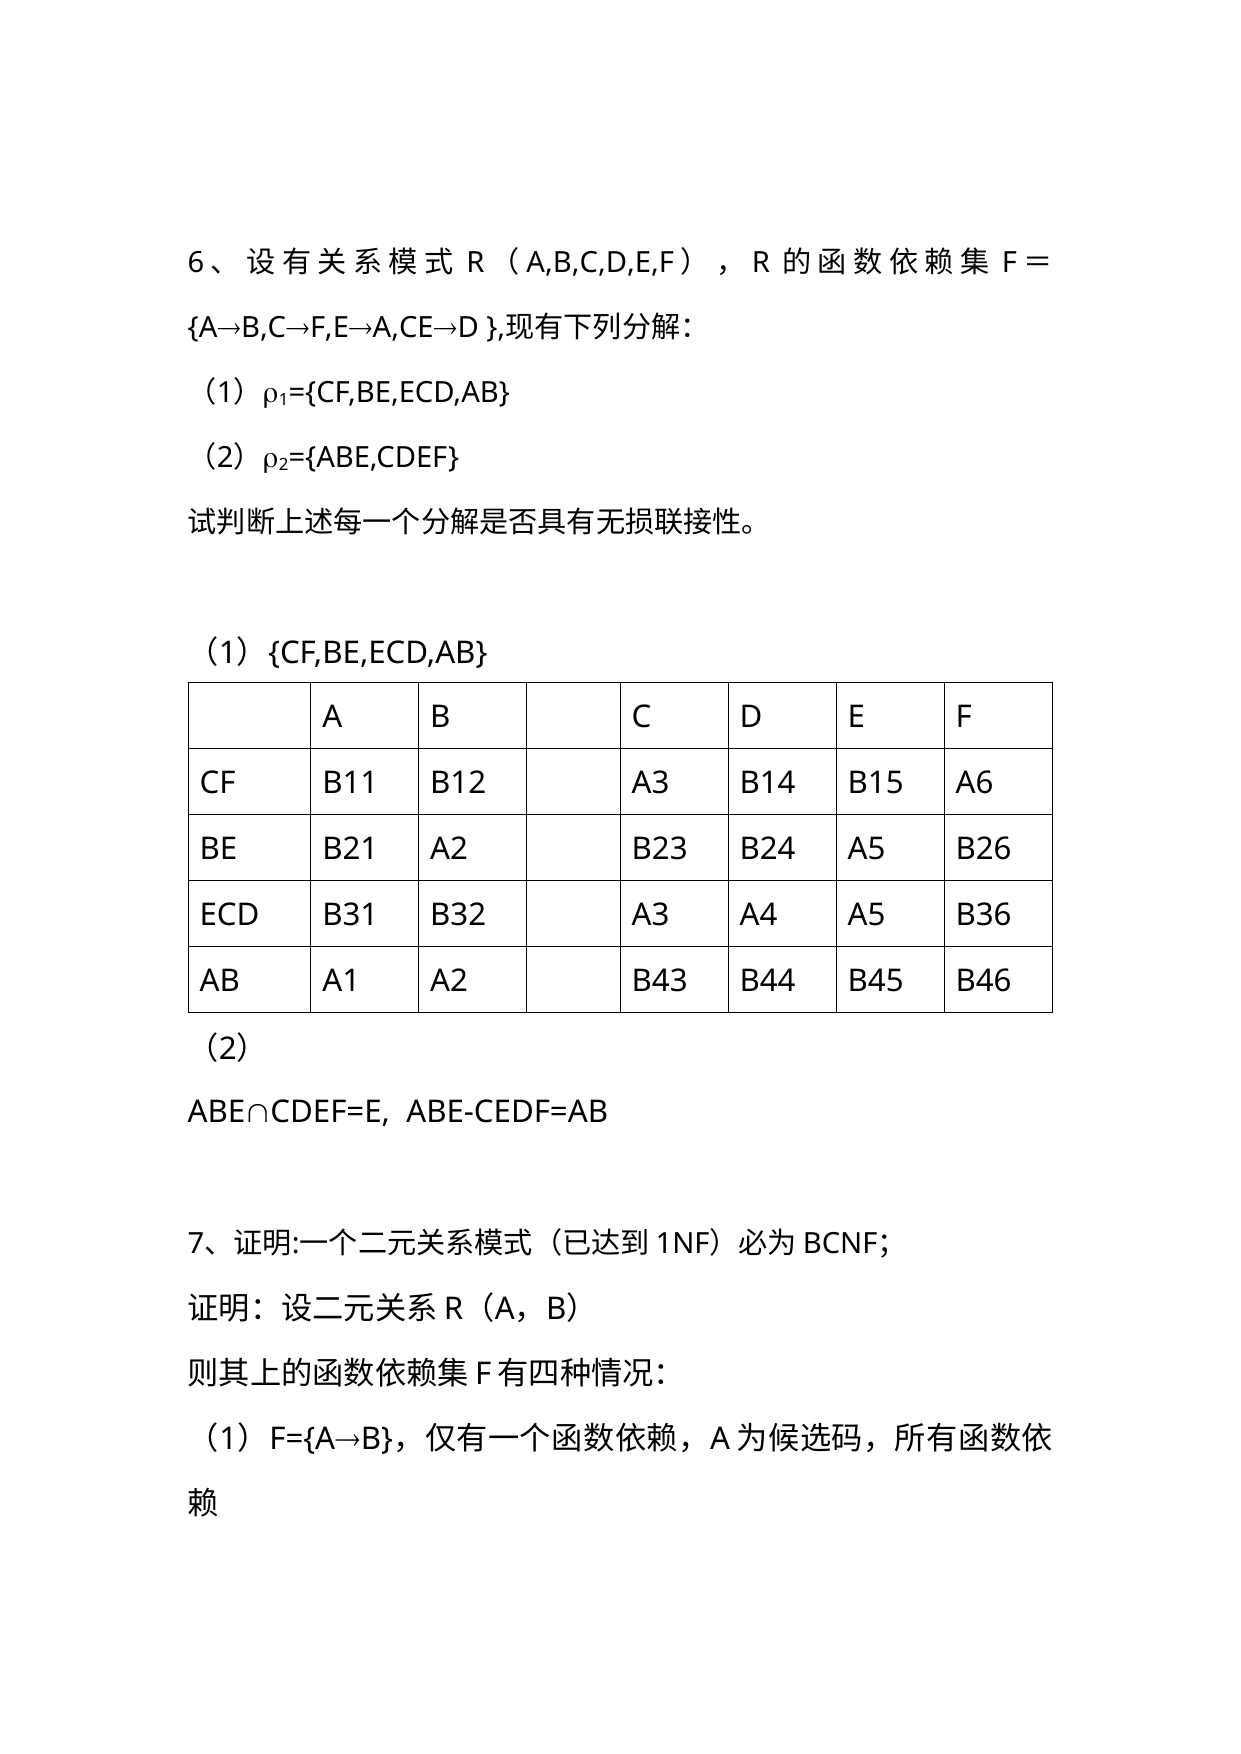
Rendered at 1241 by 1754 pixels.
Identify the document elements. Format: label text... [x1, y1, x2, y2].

table_cell [527, 815, 620, 880]
table_cell B45 [837, 947, 944, 1012]
table_cell B44 [729, 947, 836, 1012]
table_cell A3 [621, 881, 728, 946]
table_header [527, 683, 620, 748]
text 6、设有关系模式R（A,B,C,D,E,F），R的函数依赖集F＝{AB,CF,EA,CED },现有下列分解： [187, 227, 1053, 357]
table_header D [729, 683, 836, 748]
table_cell B14 [729, 749, 836, 814]
table_cell B12 [419, 749, 526, 814]
table_header B [419, 683, 526, 748]
table_header E [837, 683, 944, 748]
table_cell B26 [945, 815, 1052, 880]
table_header F [945, 683, 1052, 748]
table_cell B21 [311, 815, 418, 880]
table_cell ECD [189, 881, 310, 946]
table_cell A5 [837, 815, 944, 880]
table_header A [311, 683, 418, 748]
table_cell [527, 881, 620, 946]
table_cell CF [189, 749, 310, 814]
text ABECDEF=E, ABE-CEDF=AB [187, 1078, 1053, 1143]
table_cell A2 [419, 947, 526, 1012]
table_cell A5 [837, 881, 944, 946]
table_cell B46 [945, 947, 1052, 1012]
table_cell B36 [945, 881, 1052, 946]
table_cell B23 [621, 815, 728, 880]
table_cell [527, 947, 620, 1012]
text 试判断上述每一个分解是否具有无损联接性。 [187, 487, 1053, 552]
table_cell B43 [621, 947, 728, 1012]
table_header C [621, 683, 728, 748]
text （1）{CF,BE,ECD,AB} [187, 617, 1053, 682]
text （2） [187, 1013, 1053, 1078]
table_cell B15 [837, 749, 944, 814]
text 则其上的函数依赖集F有四种情况： [187, 1338, 1053, 1403]
text 证明：设二元关系R（A，B） [187, 1273, 1053, 1338]
table_cell BE [189, 815, 310, 880]
text （1）1={CF,BE,ECD,AB} [187, 357, 1053, 422]
table_cell A2 [419, 815, 526, 880]
table_cell A6 [945, 749, 1052, 814]
table_cell B32 [419, 881, 526, 946]
text 7、证明:一个二元关系模式（已达到1NF）必为BCNF； [187, 1208, 1053, 1273]
text （1）F={AB}，仅有一个函数依赖，A为候选码，所有函数依赖 [187, 1403, 1053, 1533]
table_header [189, 683, 310, 748]
table_cell AB [189, 947, 310, 1012]
table_cell A1 [311, 947, 418, 1012]
table_cell A3 [621, 749, 728, 814]
table_cell [527, 749, 620, 814]
table_cell A4 [729, 881, 836, 946]
table_cell B31 [311, 881, 418, 946]
text （2）2={ABE,CDEF} [187, 422, 1053, 487]
table_cell B11 [311, 749, 418, 814]
table_cell B24 [729, 815, 836, 880]
